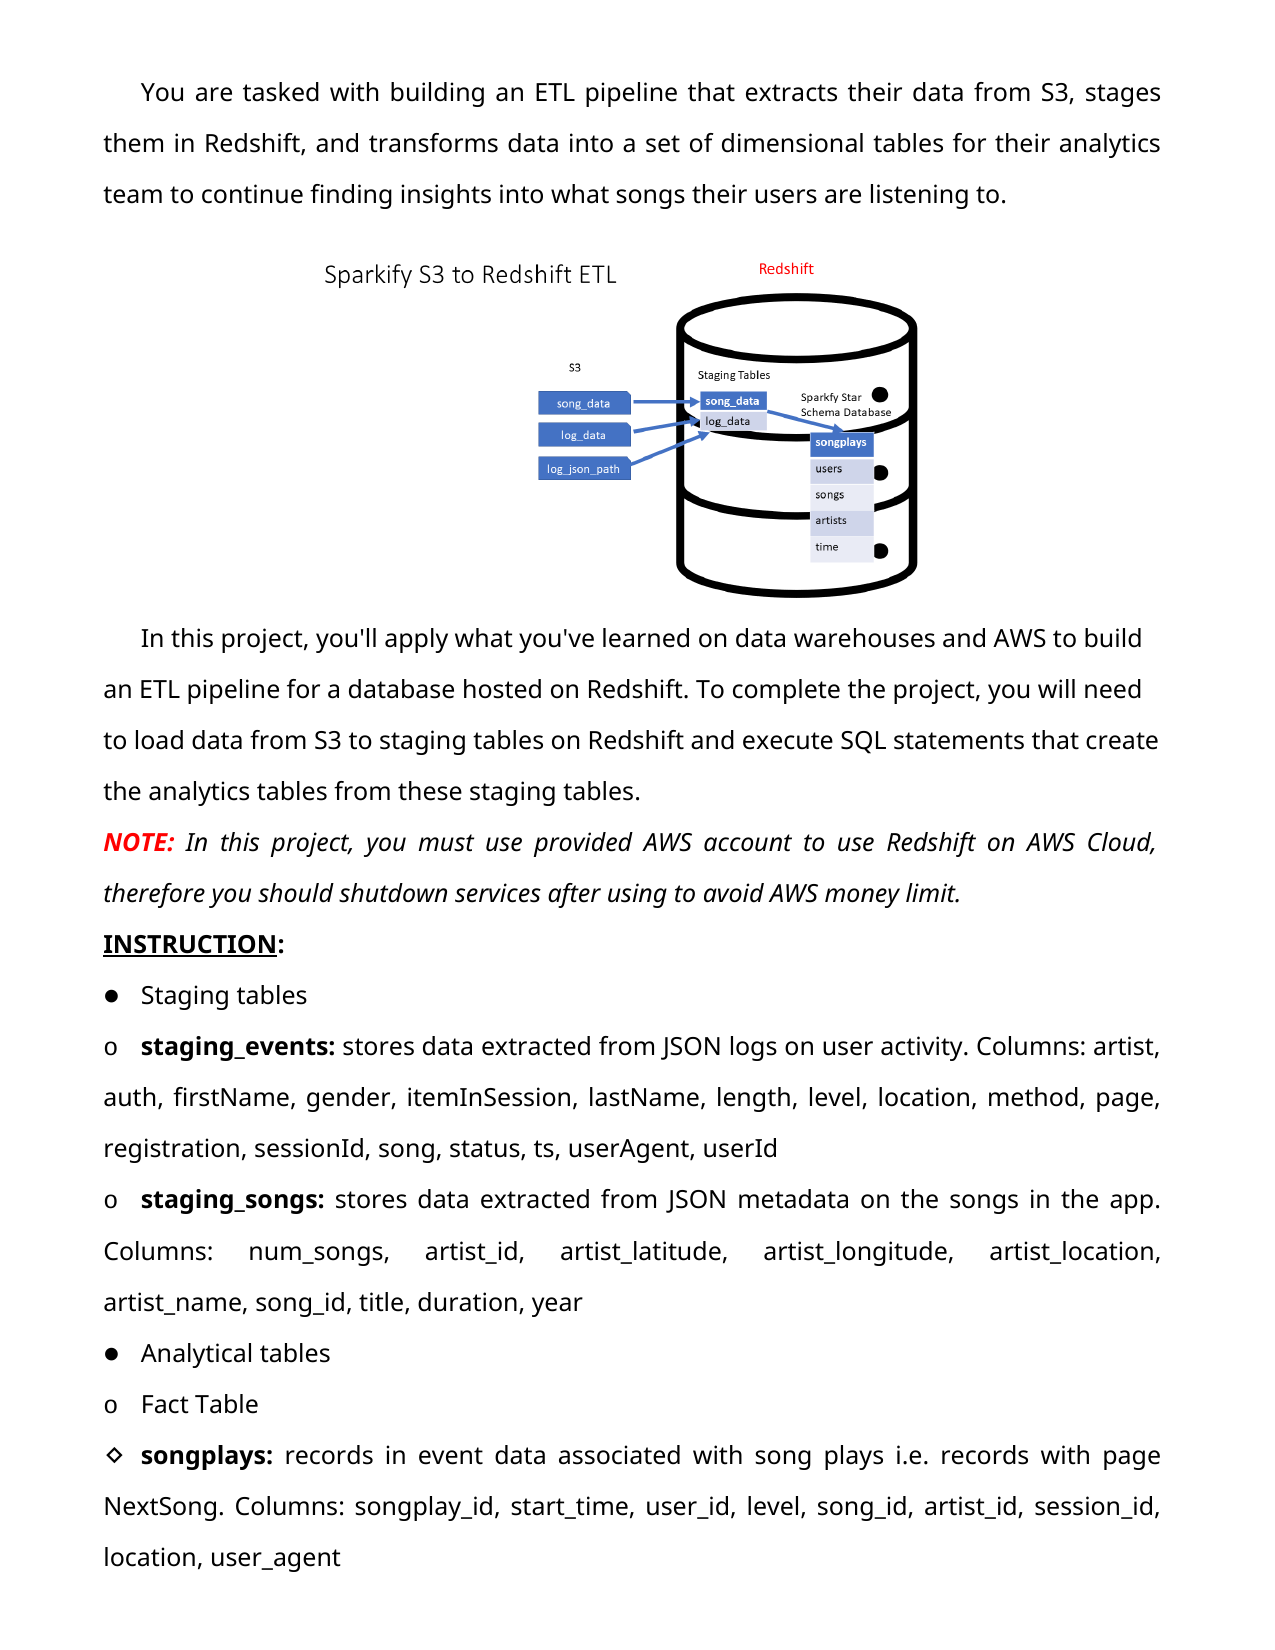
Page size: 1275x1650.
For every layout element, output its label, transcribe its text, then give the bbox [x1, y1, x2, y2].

list Fact Table [103, 1386, 1162, 1421]
text You are tasked with building an ETL pipeline that extracts their data from S3, stages them in Redshift, and transforms data into a set of dimensional tables for their analytics team to continue finding insights into what songs their users are listening to. [103, 75, 1162, 211]
text In this project, you'll apply what you've learned on data warehouses and AWS to build an ETL pipeline for a database hosted on Redshift. To complete the project, you will need to load data from S3 to staging tables on Redshift and execute SQL statements that create the analytics tables from these staging tables. [103, 620, 1162, 807]
list staging_events: stores data extracted from JSON logs on user activity. Columns: artist, auth, firstName, gender, itemInSession, lastName, length, level, location, method, page, registration, sessionId, song, status, ts, userAgent, userId [103, 1028, 1162, 1165]
list Staging tables [103, 977, 1162, 1012]
list staging_songs: stores data extracted from JSON metadata on the songs in the app. Columns: num_songs, artist_id, artist_latitude, artist_longitude, artist_location, artist_name, song_id, title, duration, year [103, 1182, 1162, 1318]
text NOTE: In this project, you must use provided AWS account to use Redshift on AWS Cloud, therefore you should shutdown services after using to avoid AWS money limit. [103, 824, 1162, 909]
list songplays: records in event data associated with song plays i.e. records with page NextSong. Columns: songplay_id, start_time, user_id, level, song_id, artist_id, session_id, location, user_agent [103, 1438, 1162, 1574]
list Analytical tables [103, 1335, 1162, 1369]
text INSTRUCTION: [103, 926, 1162, 961]
picture [301, 244, 964, 618]
